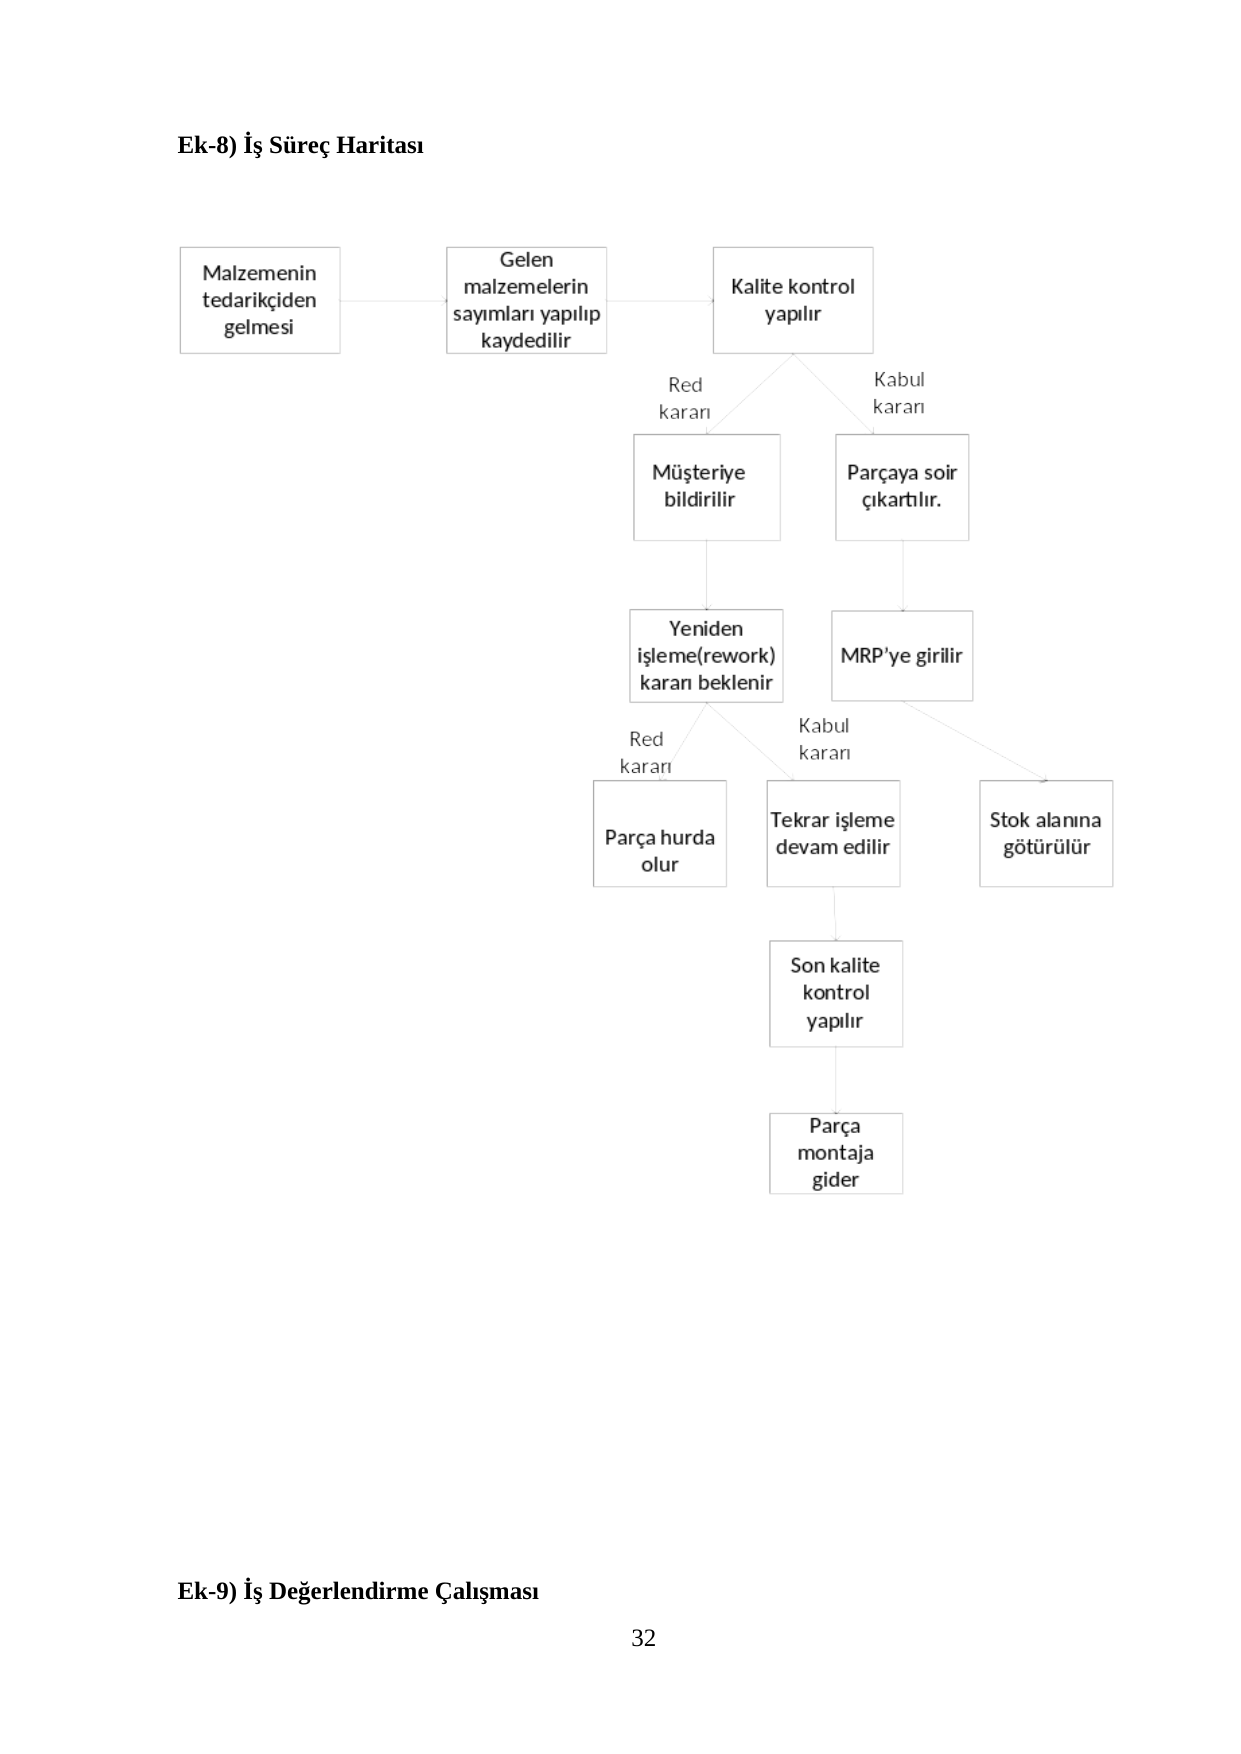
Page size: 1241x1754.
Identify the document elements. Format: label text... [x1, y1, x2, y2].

subtitle Ek-9) İş Değerlendirme Çalışması [177, 1576, 1110, 1605]
text Ek-8) İş Süreç Haritası [177, 130, 1110, 159]
